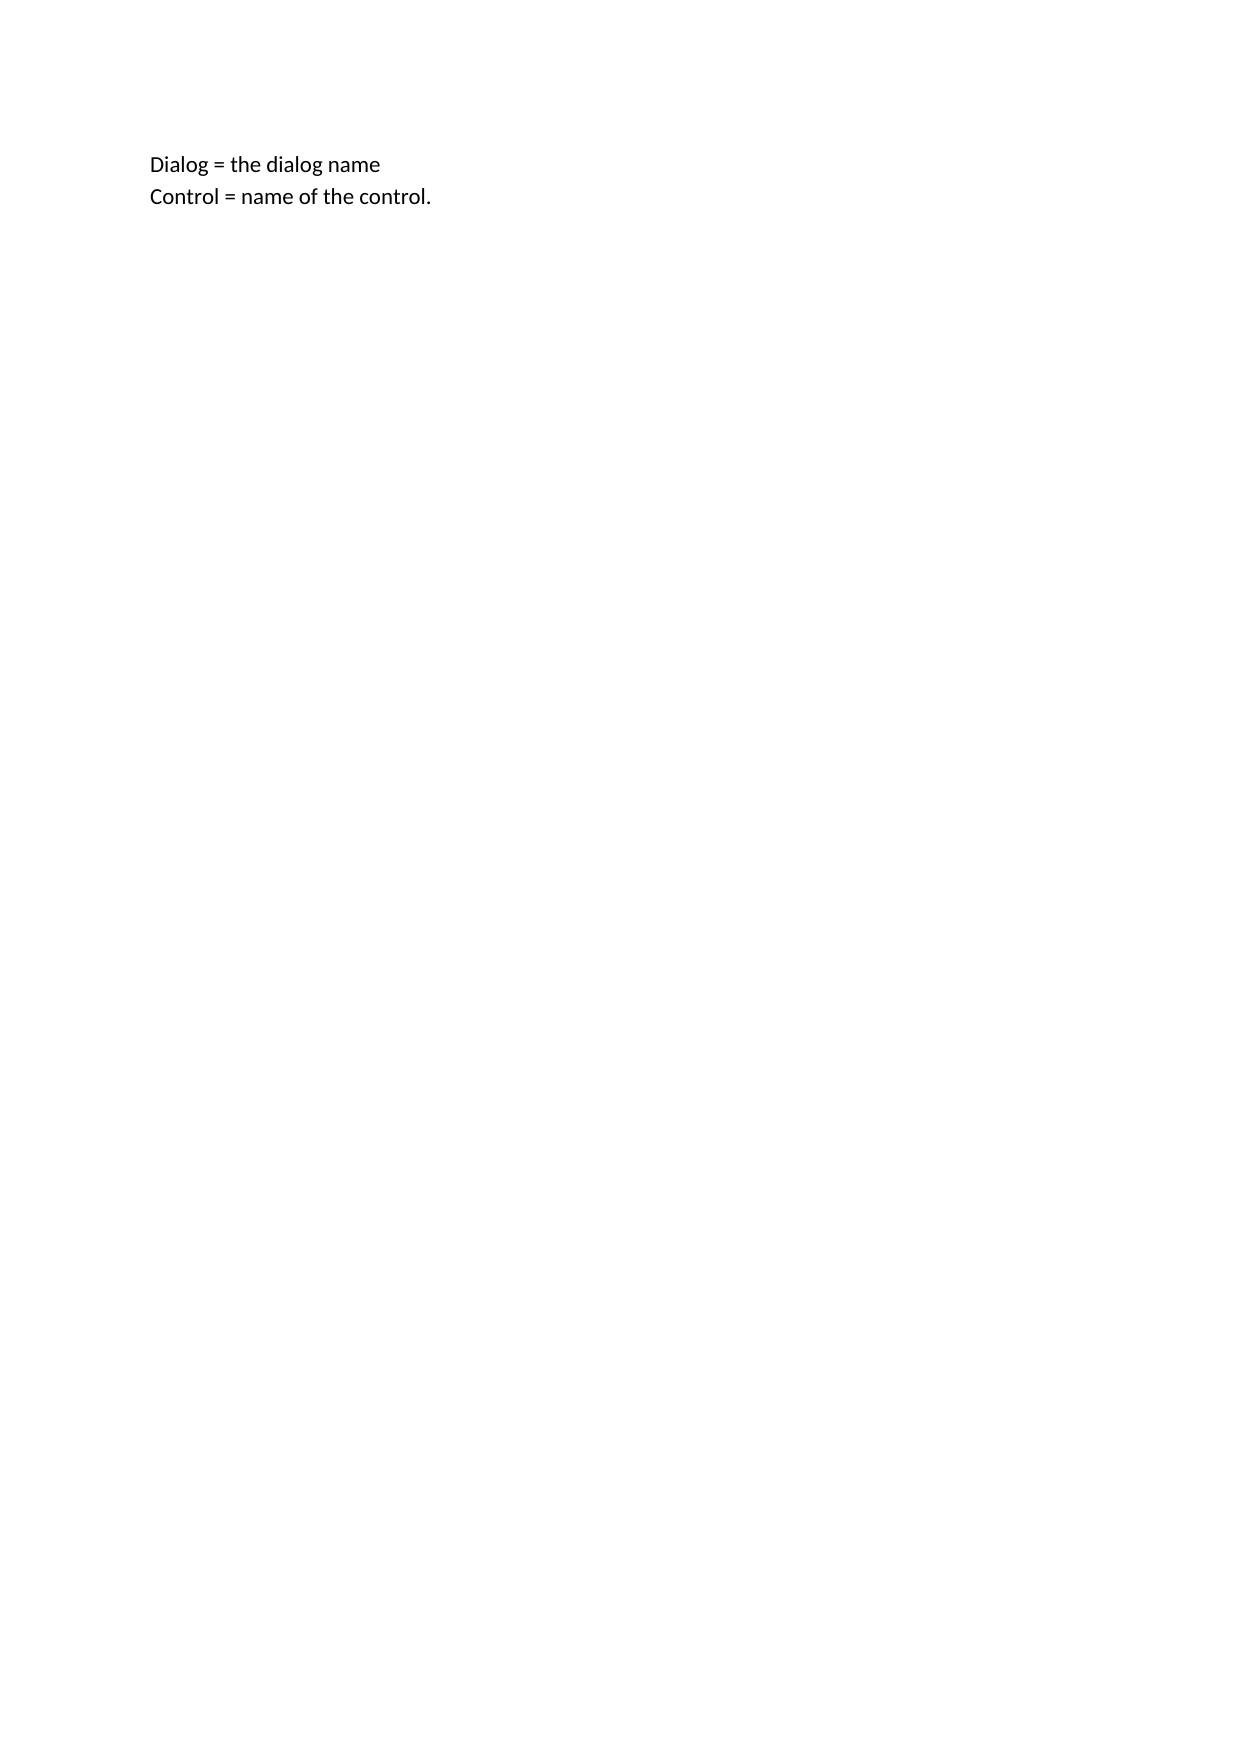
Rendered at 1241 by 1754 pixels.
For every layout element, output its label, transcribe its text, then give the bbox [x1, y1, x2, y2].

text Control = name of the control. [150, 182, 1090, 210]
text Dialog = the dialog name [150, 150, 1090, 178]
